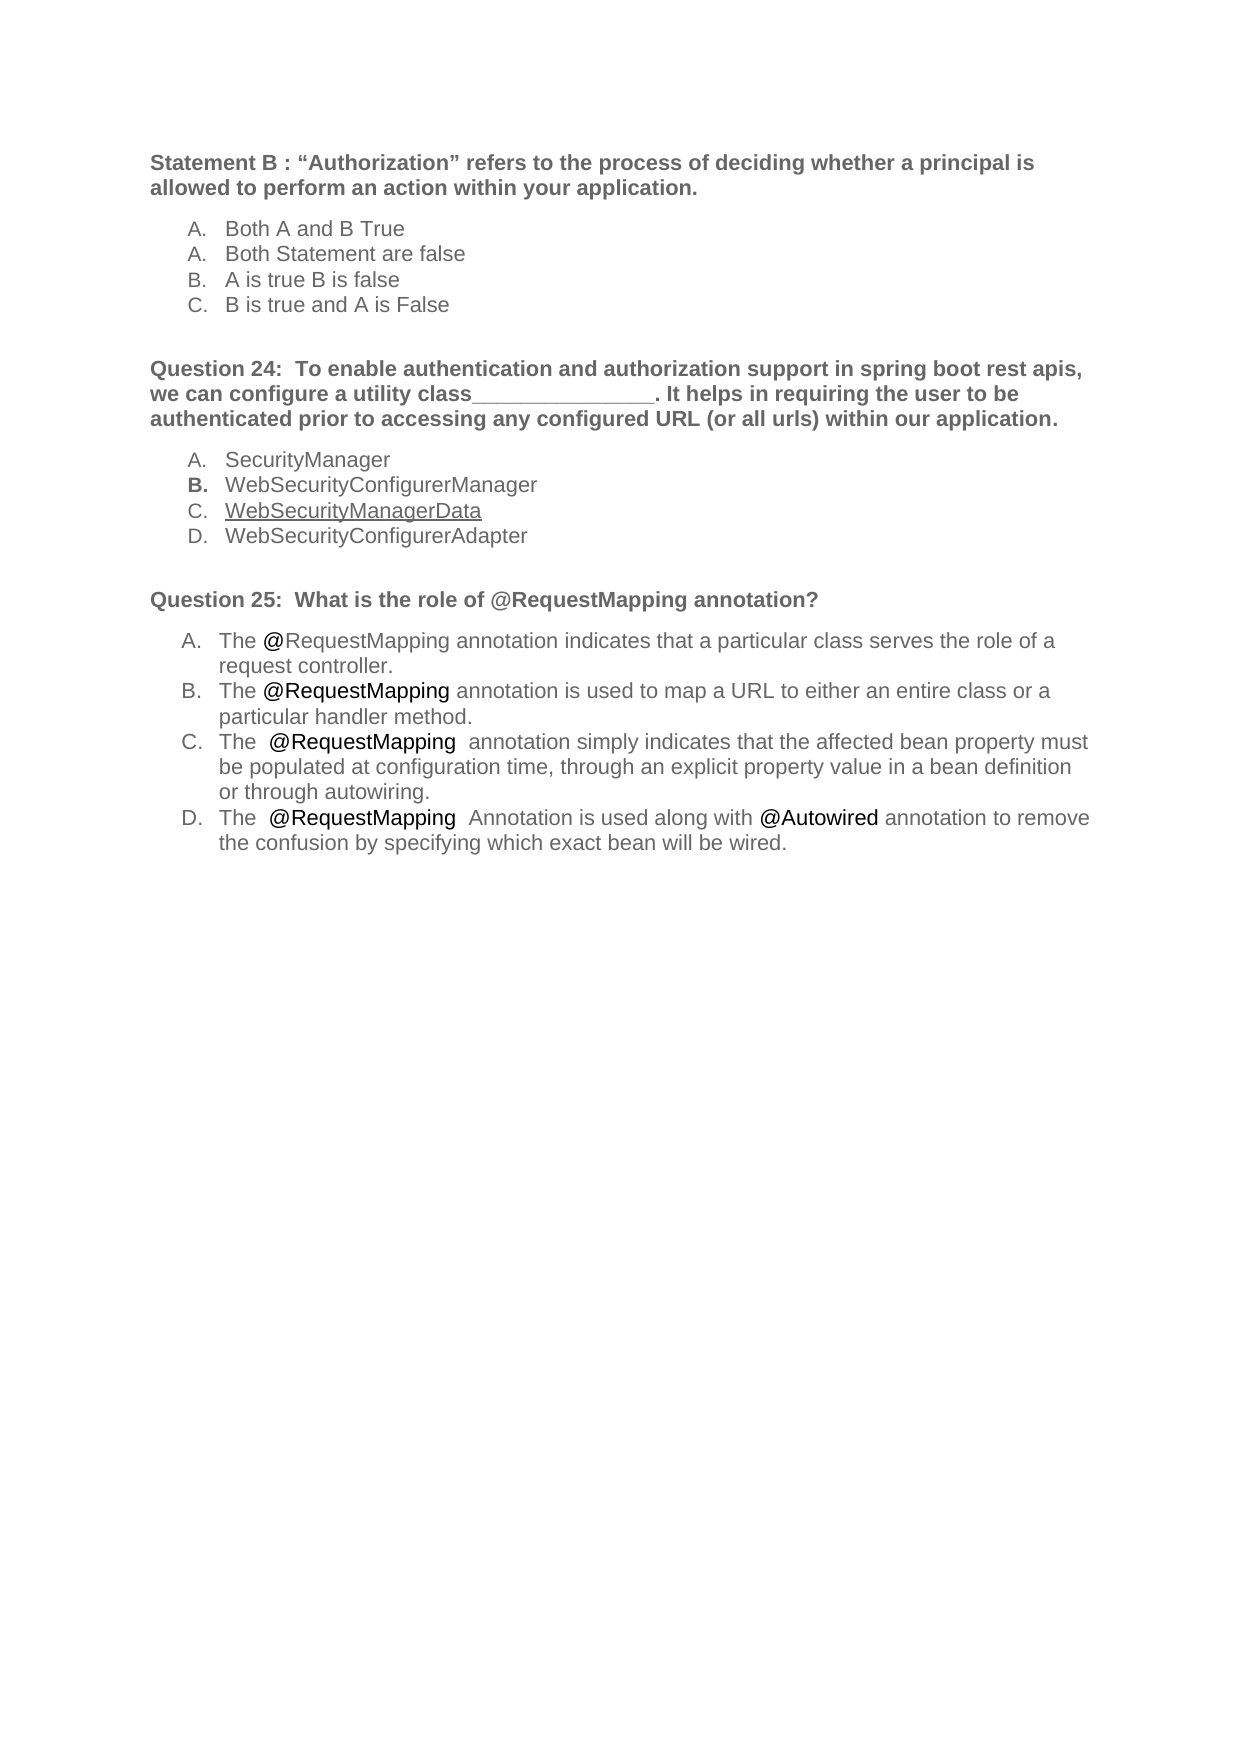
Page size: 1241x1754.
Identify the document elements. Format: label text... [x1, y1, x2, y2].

list B is true and A is False [187, 292, 1090, 317]
subtitle Statement B : “Authorization” refers to the process of deciding whether a principal is allowed to perform an action within your application. [150, 150, 1090, 200]
subtitle Question 24: To enable authentication and authorization support in spring boot rest apis, we can configure a utility class_______________. It helps in requiring the user to be authenticated prior to accessing any configured URL (or all urls) within our application. [150, 356, 1090, 432]
list SecurityManager [187, 447, 1090, 472]
list Both A and B True [187, 216, 1090, 241]
list WebSecurityConfigurerManager [187, 472, 1090, 498]
list The @RequestMapping annotation simply indicates that the affected bean property must be populated at configuration time, through an explicit property value in a bean definition or through autowiring. [181, 729, 1090, 804]
subtitle Question 25: What is the role of @RequestMapping annotation? [150, 587, 1090, 612]
list Both Statement are false [187, 241, 1090, 266]
list The @RequestMapping annotation is used to map a URL to either an entire class or a particular handler method. [181, 678, 1090, 729]
list WebSecurityConfigurerAdapter [187, 523, 1090, 548]
list The @RequestMapping Annotation is used along with @Autowired annotation to remove the confusion by specifying which exact bean will be wired. [181, 804, 1090, 855]
list A is true B is false [187, 266, 1090, 292]
list The @RequestMapping annotation indicates that a particular class serves the role of a request controller. [181, 628, 1090, 678]
list WebSecurityManagerData [187, 498, 1090, 523]
